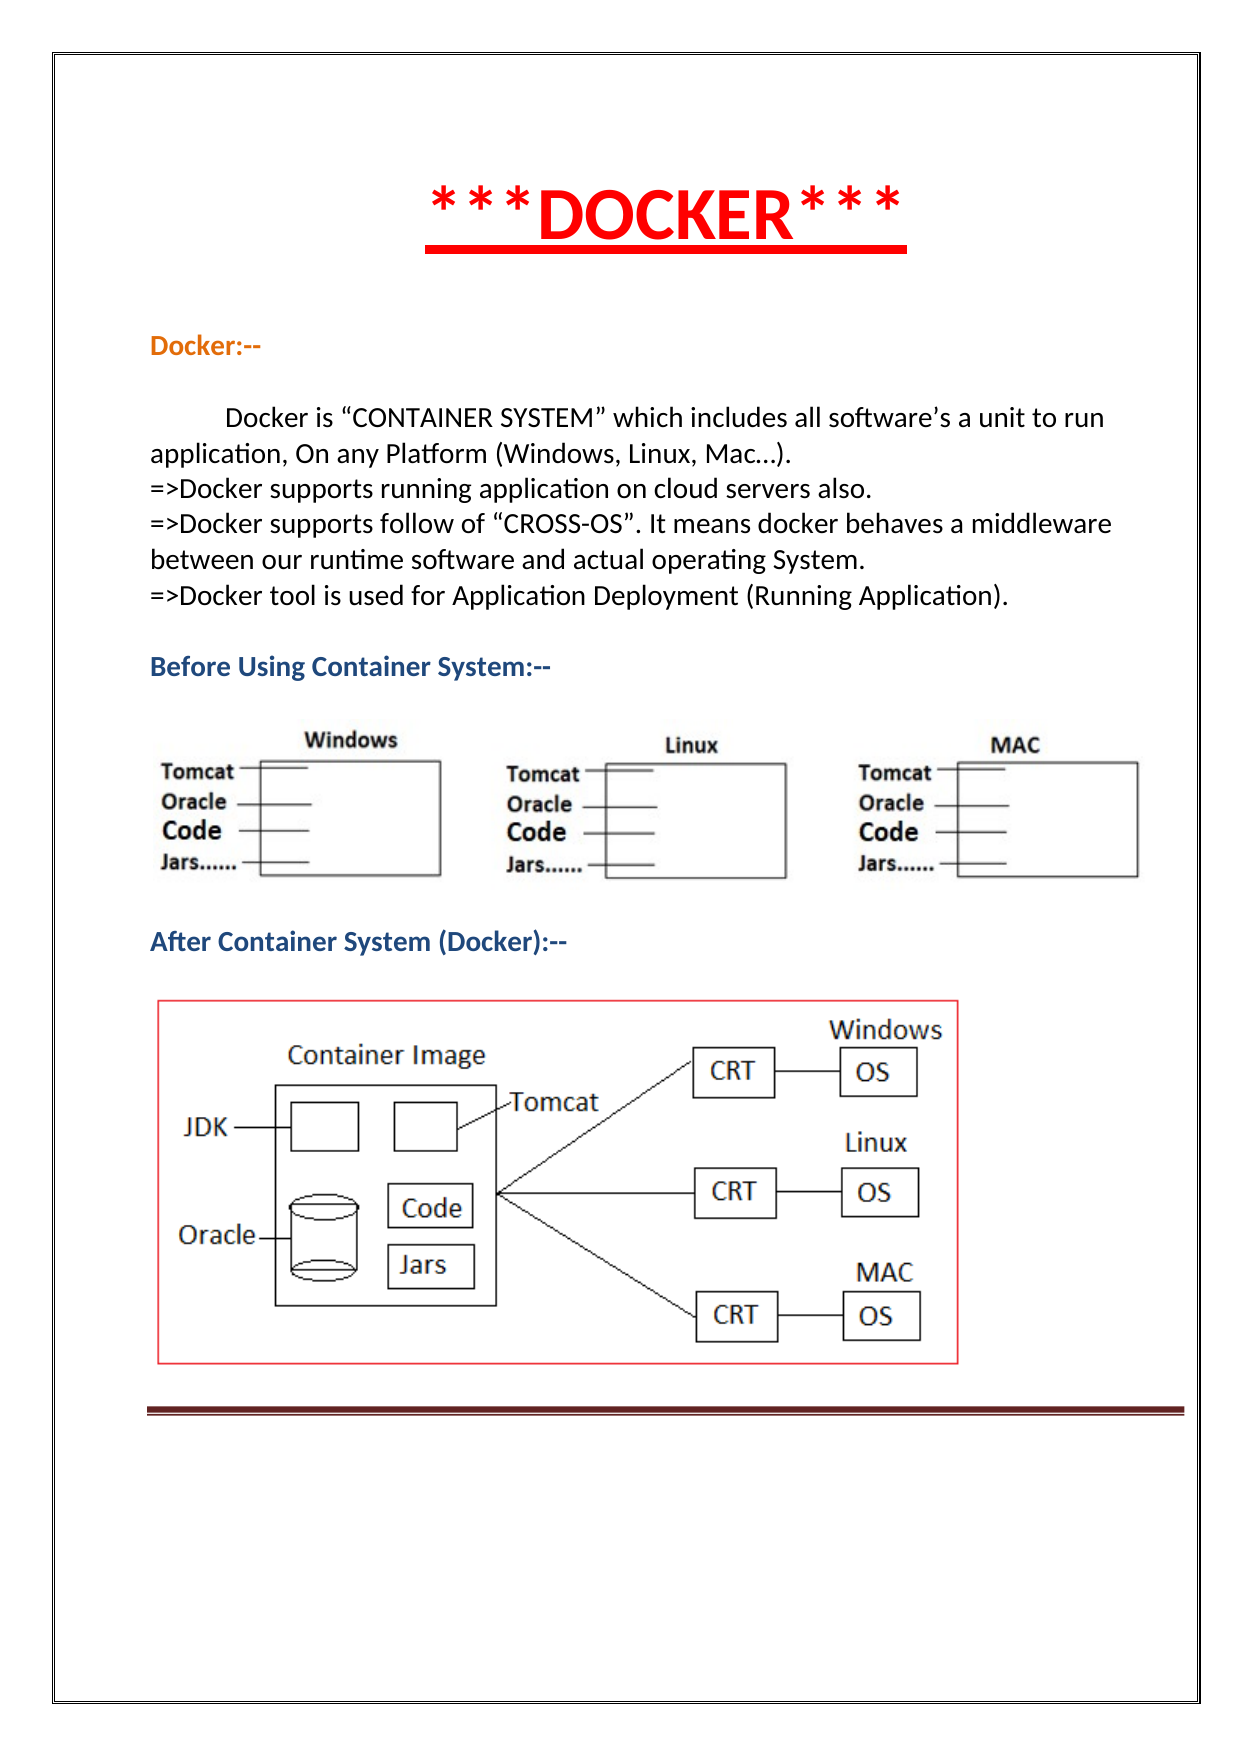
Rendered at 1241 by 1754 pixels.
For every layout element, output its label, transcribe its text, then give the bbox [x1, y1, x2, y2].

text =>Docker supports running application on cloud servers also. [150, 470, 1197, 506]
subtitle Docker:-- [150, 327, 1197, 363]
subtitle ***DOCKER*** [148, 170, 1183, 257]
picture [153, 994, 965, 1371]
text =>Docker supports follow of “CROSS-OS”. It means docker behaves a middleware between our runtime software and actual operating System. [150, 506, 1176, 577]
text Docker is “CONTAINER SYSTEM” which includes all software’s a unit to run application, On any Platform (Windows, Linux, Mac…). [150, 399, 1176, 470]
subtitle Before Using Container System:-- [150, 648, 1197, 684]
text =>Docker tool is used for Application Deployment (Running Application). [150, 577, 1197, 613]
text After Container System (Docker):-- [150, 923, 1197, 958]
picture [153, 719, 1152, 890]
